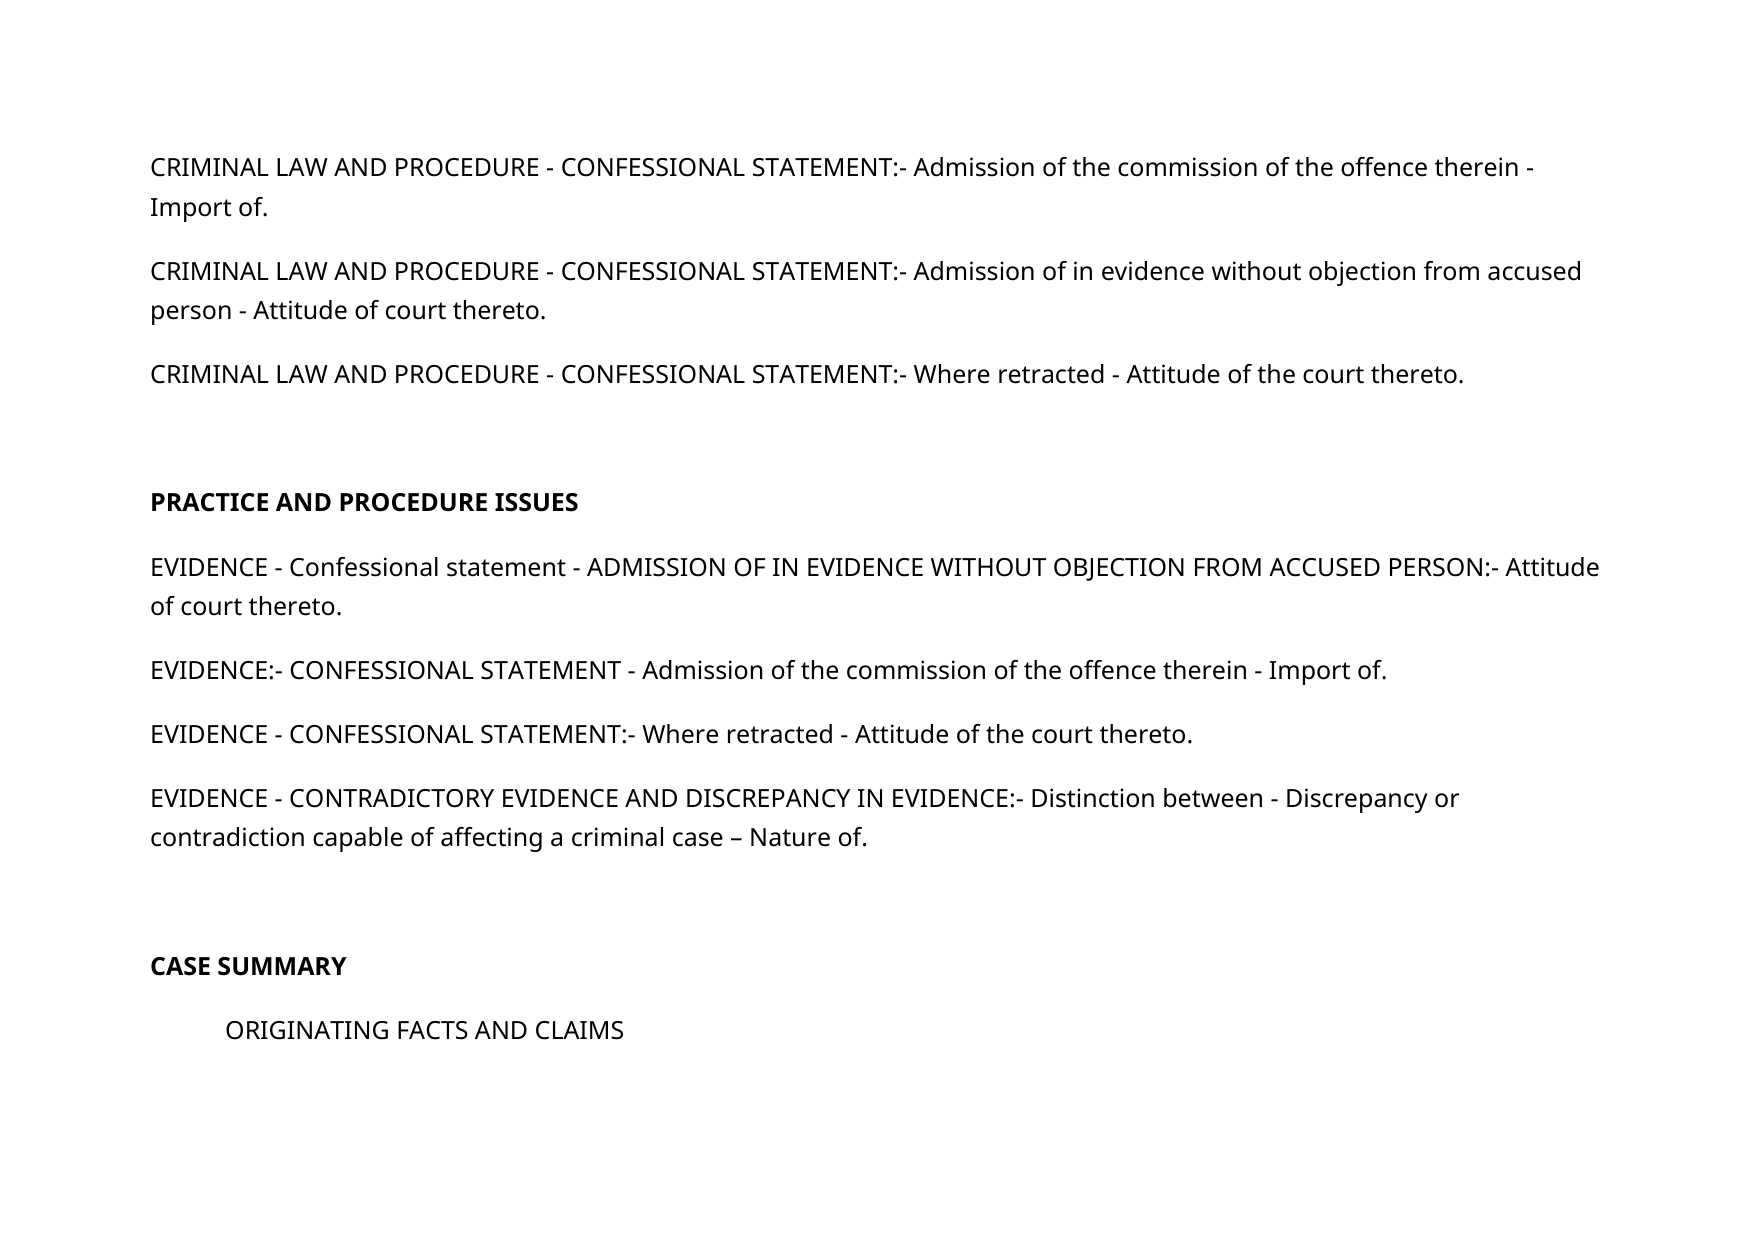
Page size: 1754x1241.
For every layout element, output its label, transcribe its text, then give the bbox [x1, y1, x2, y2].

text EVIDENCE - CONTRADICTORY EVIDENCE AND DISCREPANCY IN EVIDENCE:- Distinction between - Discrepancy or contradiction capable of affecting a criminal case – Nature of. [150, 781, 1604, 854]
text CRIMINAL LAW AND PROCEDURE - CONFESSIONAL STATEMENT:- Admission of in evidence without objection from accused person - Attitude of court thereto. [150, 253, 1604, 327]
text PRACTICE AND PROCEDURE ISSUES [150, 485, 1604, 519]
text CRIMINAL LAW AND PROCEDURE - CONFESSIONAL STATEMENT:- Admission of the commission of the offence therein - Import of. [150, 150, 1604, 223]
text ORIGINATING FACTS AND CLAIMS [225, 1012, 1604, 1047]
text EVIDENCE:- CONFESSIONAL STATEMENT - Admission of the commission of the offence therein - Import of. [150, 652, 1604, 687]
text EVIDENCE - Confessional statement - ADMISSION OF IN EVIDENCE WITHOUT OBJECTION FROM ACCUSED PERSON:- Attitude of court thereto. [150, 549, 1604, 622]
text EVIDENCE - CONFESSIONAL STATEMENT:- Where retracted - Attitude of the court thereto. [150, 717, 1604, 751]
text CRIMINAL LAW AND PROCEDURE - CONFESSIONAL STATEMENT:- Where retracted - Attitude of the court thereto. [150, 357, 1604, 391]
text CASE SUMMARY [150, 948, 1604, 982]
